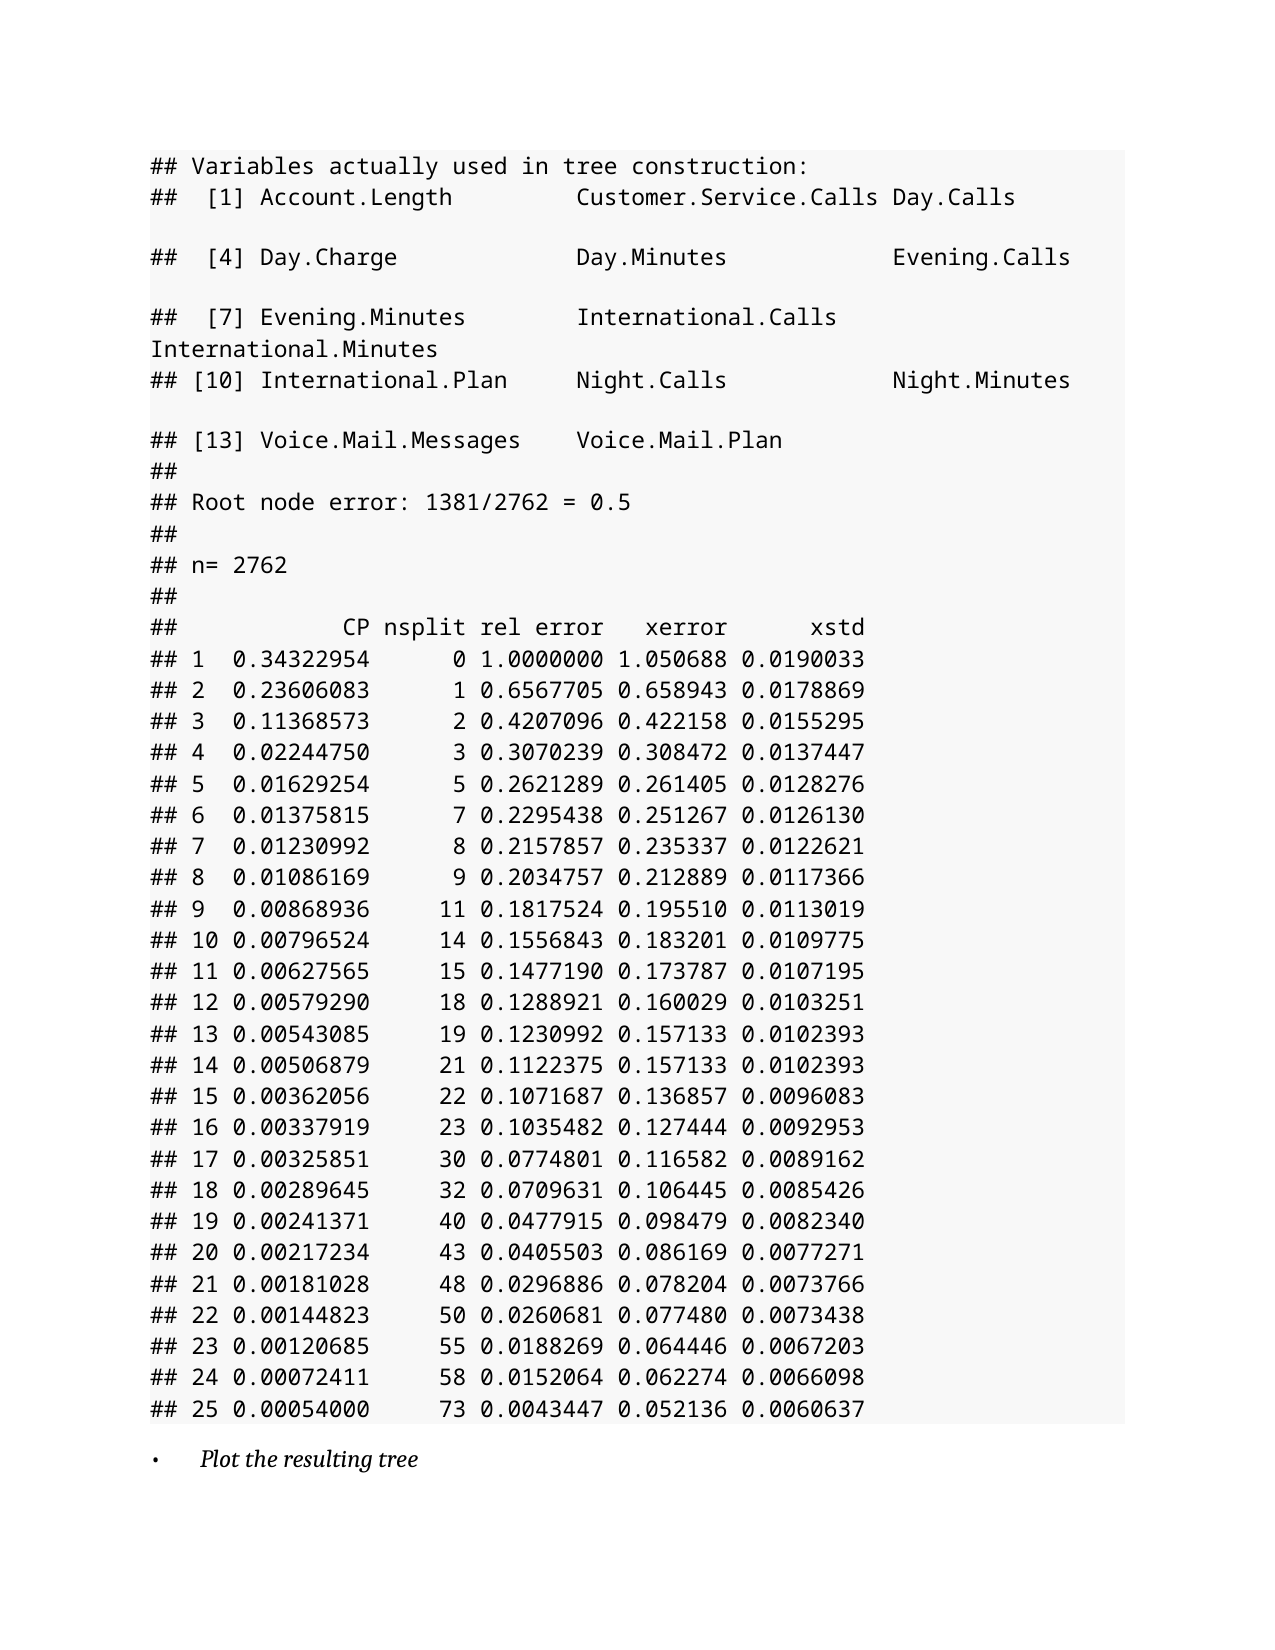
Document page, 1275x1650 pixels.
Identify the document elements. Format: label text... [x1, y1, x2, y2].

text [150, 150, 1125, 1424]
list Plot the resulting tree [150, 1444, 1125, 1473]
